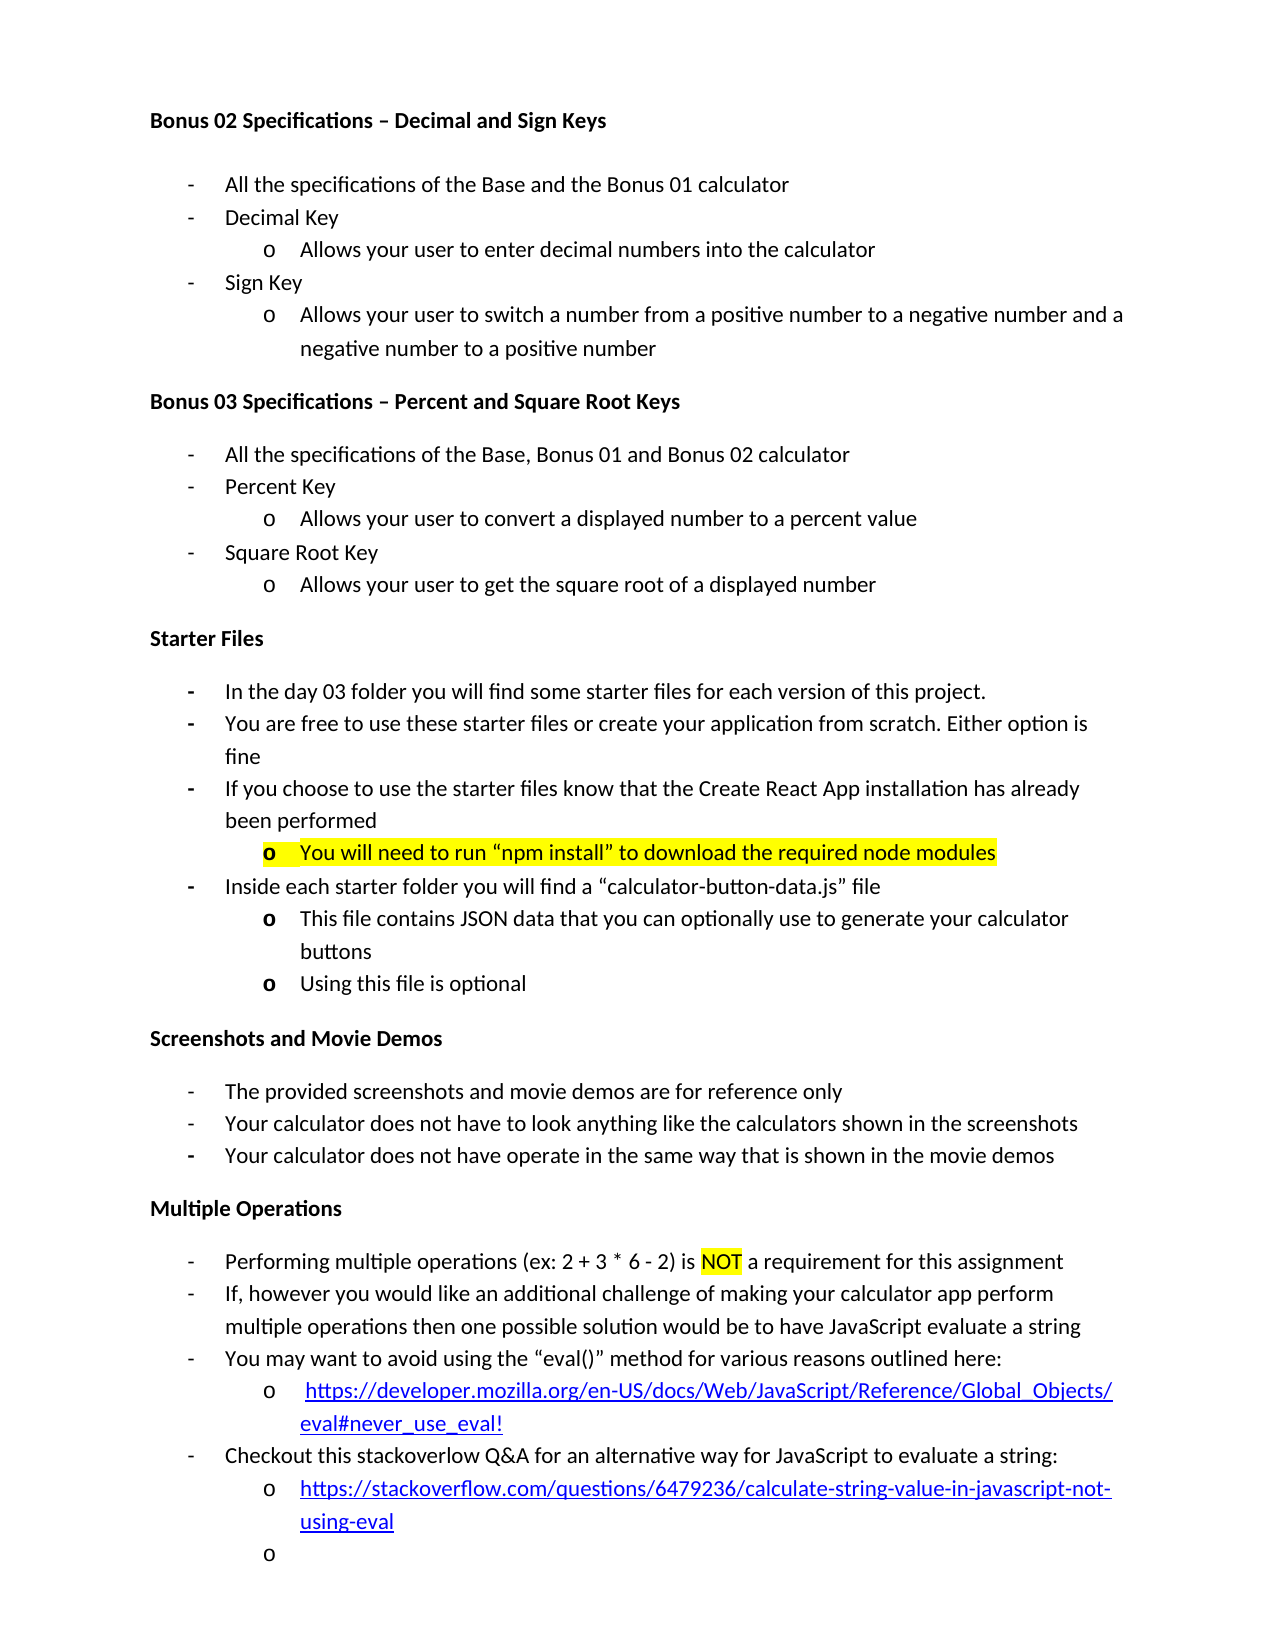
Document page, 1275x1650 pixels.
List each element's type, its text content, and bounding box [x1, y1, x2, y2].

list All the specifications of the Base, Bonus 01 and Bonus 02 calculator [187, 440, 1125, 468]
list https://stackoverflow.com/questions/6479236/calculate-string-value-in-javascript-not-using-eval [262, 1474, 1125, 1535]
list Inside each starter folder you will find a “calculator-button-data.js” file [187, 872, 1125, 900]
text Starter Files [150, 624, 1125, 652]
text Multiple Operations [150, 1194, 1125, 1222]
list Percent Key [187, 472, 1125, 500]
list If, however you would like an additional challenge of making your calculator app perform multiple operations then one possible solution would be to have JavaScript evaluate a string [187, 1279, 1125, 1340]
list Allows your user to get the square root of a displayed number [262, 570, 1125, 599]
text Screenshots and Movie Demos [150, 1024, 1125, 1052]
list Using this file is optional [262, 969, 1125, 999]
list You are free to use these starter files or create your application from scratch. Either option is fine [187, 709, 1125, 770]
list Allows your user to convert a displayed number to a percent value [262, 504, 1125, 533]
list Performing multiple operations (ex: 2 + 3 * 6 - 2) is NOT a requirement for this assignment [187, 1247, 1125, 1275]
list In the day 03 folder you will find some starter files for each version of this project. [187, 677, 1125, 705]
list Allows your user to enter decimal numbers into the calculator [262, 235, 1125, 264]
list Allows your user to switch a number from a positive number to a negative number and a negative number to a positive number [262, 301, 1125, 362]
list This file contains JSON data that you can optionally use to generate your calculator buttons [262, 904, 1125, 965]
list Your calculator does not have to look anything like the calculators shown in the screenshots [187, 1109, 1125, 1137]
list You may want to avoid using the “eval()” method for various reasons outlined here: [187, 1344, 1125, 1372]
list Bonus 02 Specifications – Decimal and Sign Keys [150, 106, 1125, 134]
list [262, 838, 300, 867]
list Sign Key [187, 268, 1125, 296]
list https://developer.mozilla.org/en-US/docs/Web/JavaScript/Reference/Global_Objects/eval#never_use_eval! [262, 1376, 1125, 1437]
list Checkout this stackoverlow Q&A for an alternative way for JavaScript to evaluate a string: [187, 1442, 1125, 1470]
list If you choose to use the starter files know that the Create React App installation has already been performed [187, 774, 1125, 834]
list Square Root Key [187, 538, 1125, 566]
text Bonus 03 Specifications – Percent and Square Root Keys [150, 387, 1125, 415]
list Decimal Key [187, 203, 1125, 231]
list All the specifications of the Base and the Bonus 01 calculator [187, 170, 1125, 198]
list You will need to run “npm install” to download the required node modules [300, 838, 1125, 867]
list The provided screenshots and movie demos are for reference only [187, 1077, 1125, 1105]
list Your calculator does not have operate in the same way that is shown in the movie demos [187, 1141, 1125, 1169]
